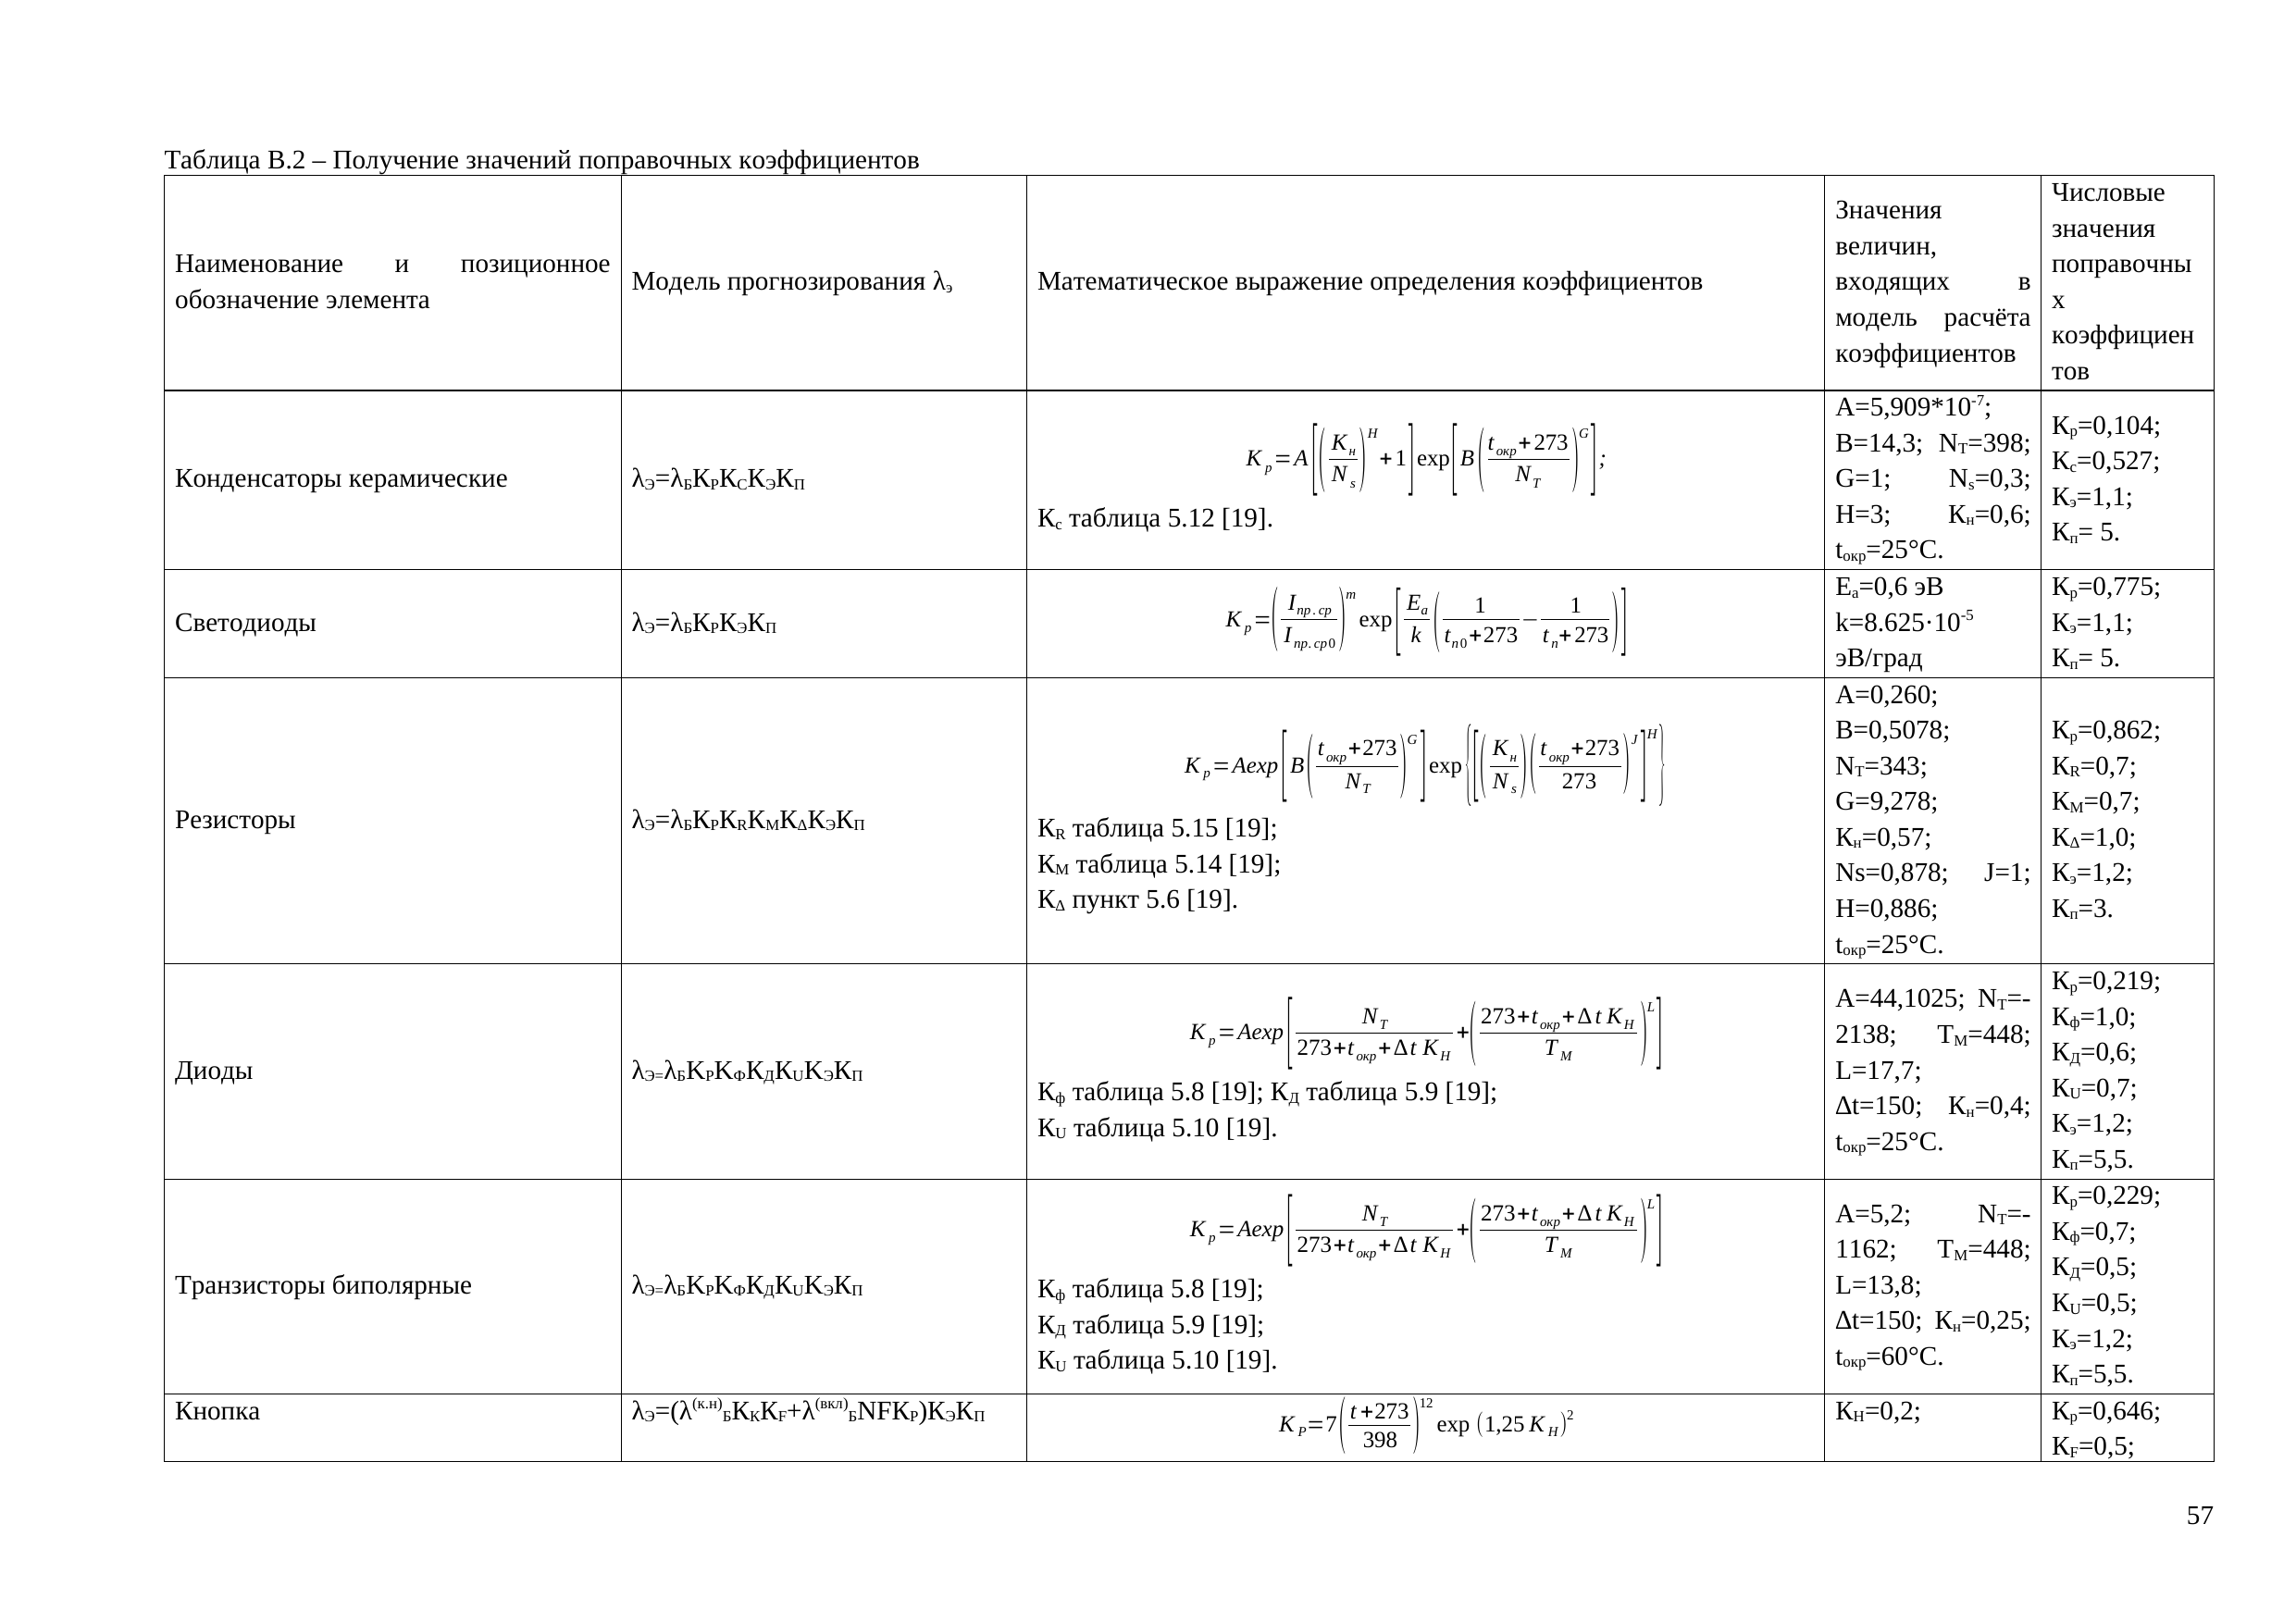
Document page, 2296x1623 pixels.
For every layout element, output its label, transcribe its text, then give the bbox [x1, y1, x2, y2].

table_cell λЭ=λБKPKФКДКUKЭКП [622, 964, 1026, 1178]
table_cell A=5,2; NT=-1162; TM=448; L=13,8; ∆t=150; Кн=0,25; tокр=60°С. [1825, 1180, 2041, 1394]
table_cell Кp=0,104; Кс=0,527; Кэ=1,1; Кп= 5. [2042, 391, 2214, 569]
text Таблица В.2 – Получение значений поправочных коэффициентов [164, 144, 2214, 175]
table_cell Кp=0,219; Кф=1,0; КД=0,6; КU=0,7; Кэ=1,2; Кп=5,5. [2042, 964, 2214, 1178]
table_cell Кp=0,229; Кф=0,7; КД=0,5; КU=0,5; Кэ=1,2; Кп=5,5. [2042, 1180, 2214, 1394]
table_cell Конденсаторы керамические [165, 391, 621, 569]
table_cell Резисторы [165, 678, 621, 963]
table_header Математическое выражение определения коэффициентов [1027, 176, 1824, 390]
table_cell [1027, 1394, 1824, 1461]
table_cell λЭ=λБКРКRКMКΔКЭКП [622, 678, 1026, 963]
table_header Модель прогнозирования λэ [622, 176, 1026, 390]
table_cell КR таблица 5.15 [19]; КM таблица 5.14 [19]; КΔ пункт 5.6 [19]. [1027, 678, 1824, 963]
table_cell Ea=0,6 эВ k=8.625·10-5 эВ/град [1825, 570, 2041, 677]
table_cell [2042, 1394, 2214, 1461]
table_cell Кнопка [165, 1394, 621, 1461]
table_cell [1027, 570, 1824, 677]
table_cell Кф таблица 5.8 [19]; КД таблица 5.9 [19]; КU таблица 5.10 [19]. [1027, 964, 1824, 1178]
table_cell λЭ=λБКРКЭКП [622, 570, 1026, 677]
table_cell Кф таблица 5.8 [19]; КД таблица 5.9 [19]; КU таблица 5.10 [19]. [1027, 1180, 1824, 1394]
table_cell Диоды [165, 964, 621, 1178]
table_cell A=0,260; B=0,5078; NT=343; G=9,278; Кн=0,57; Ns=0,878; J=1; H=0,886; tокр=25°С. [1825, 678, 2041, 963]
table_cell Светодиоды [165, 570, 621, 677]
table_cell A=5,909*10-7; B=14,3; NT=398; G=1; Ns=0,3; H=3; Кн=0,6; tокр=25°С. [1825, 391, 2041, 569]
table_cell Транзисторы биполярные [165, 1180, 621, 1394]
table_cell КН=0,2; [1825, 1394, 2041, 1461]
table_header Наименование и позиционное обозначение элемента [165, 176, 621, 390]
table_cell λЭ=λБKPKФКДКUKЭКП [622, 1180, 1026, 1394]
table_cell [622, 1394, 1026, 1461]
table_cell Кс таблица 5.12 [19]. [1027, 391, 1824, 569]
table_header Числовые значения поправочных коэффициентов [2042, 176, 2214, 390]
table_cell Кp=0,862; КR=0,7; КM=0,7; КΔ=1,0; Кэ=1,2; Кп=3. [2042, 678, 2214, 963]
table_header Значения величин, входящих в модель расчёта коэффициентов [1825, 176, 2041, 390]
table_cell λЭ=λБКРКСКЭКП [622, 391, 1026, 569]
table_cell A=44,1025; NT=-2138; TM=448; L=17,7; ∆t=150; Кн=0,4; tокр=25°С. [1825, 964, 2041, 1178]
table_cell Кp=0,775; Кэ=1,1; Кп= 5. [2042, 570, 2214, 677]
